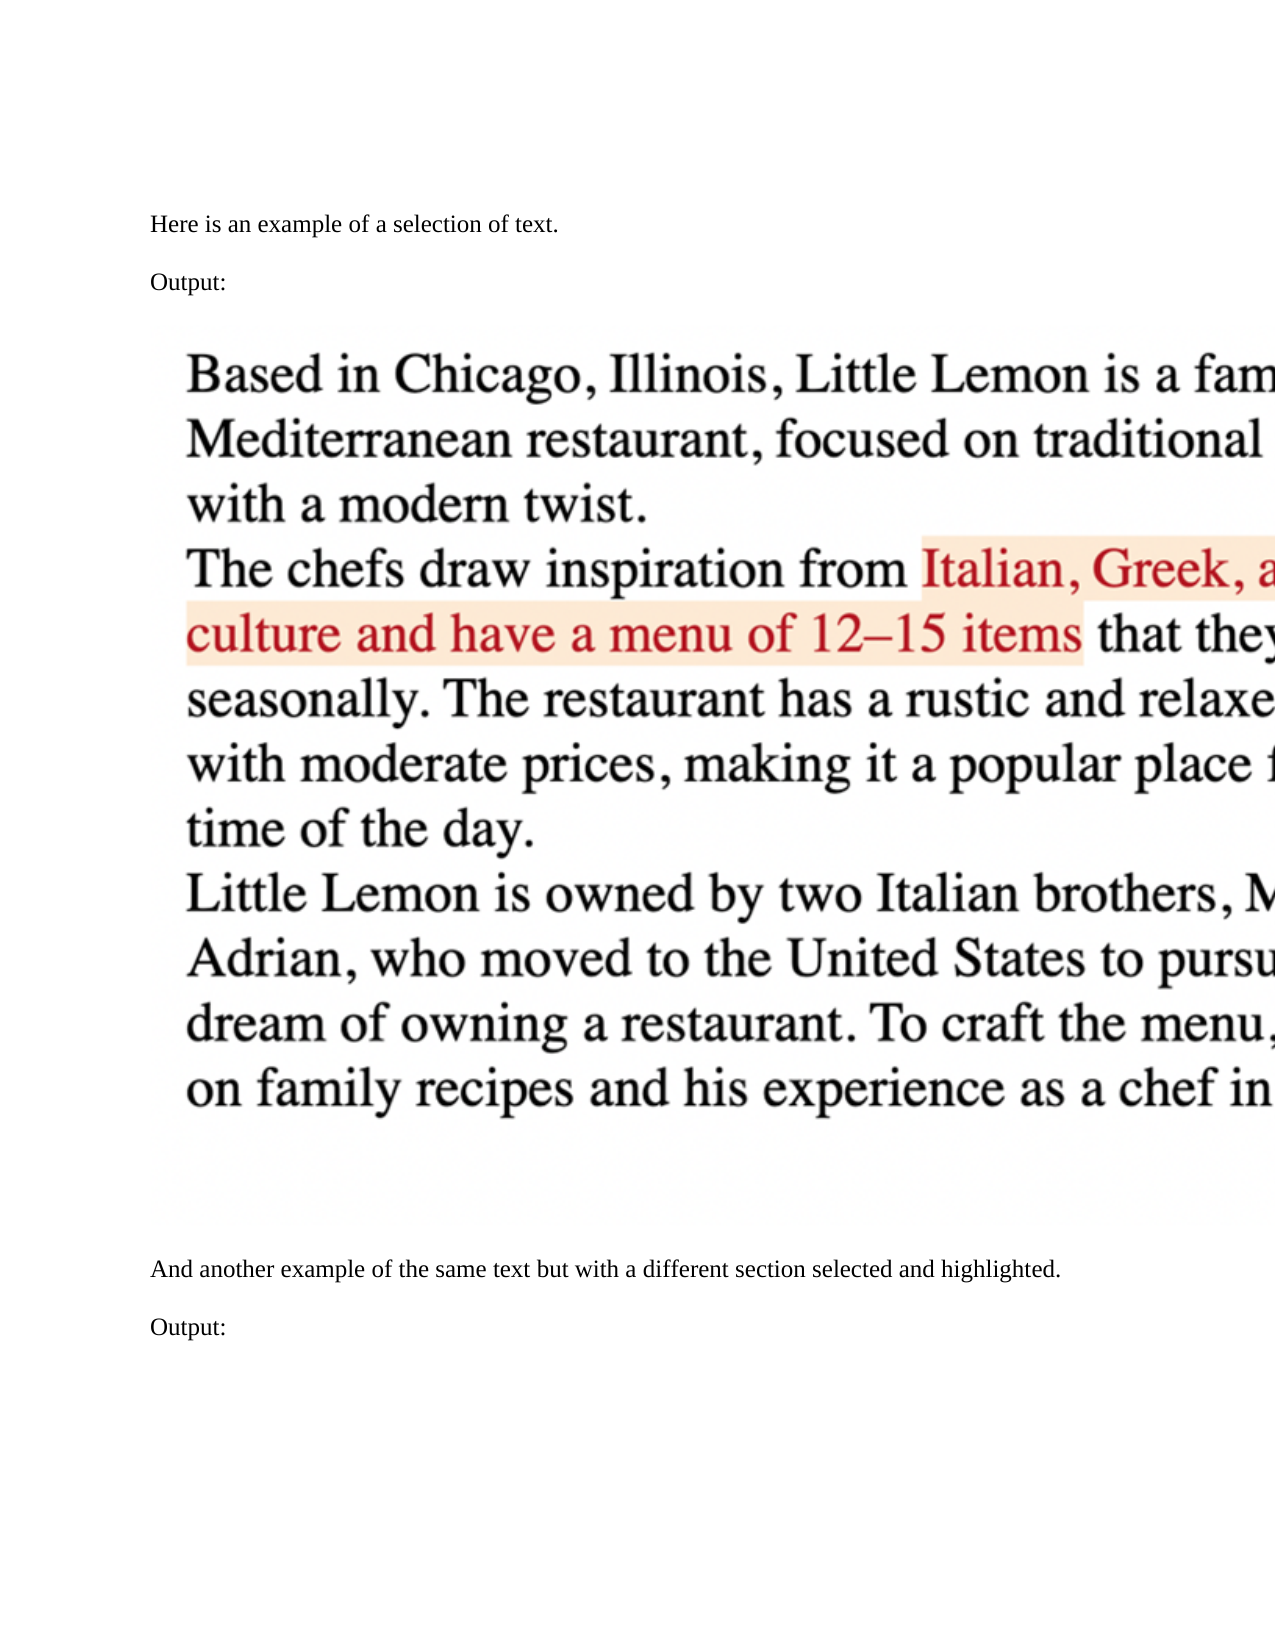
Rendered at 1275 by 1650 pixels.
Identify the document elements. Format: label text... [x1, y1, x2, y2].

text Output: [150, 267, 1125, 296]
text Output: [150, 1312, 1125, 1341]
text Here is an example of a selection of text. [150, 209, 1125, 238]
picture [150, 325, 1275, 1226]
text And another example of the same text but with a different section selected and highlighted. [150, 1254, 1125, 1283]
